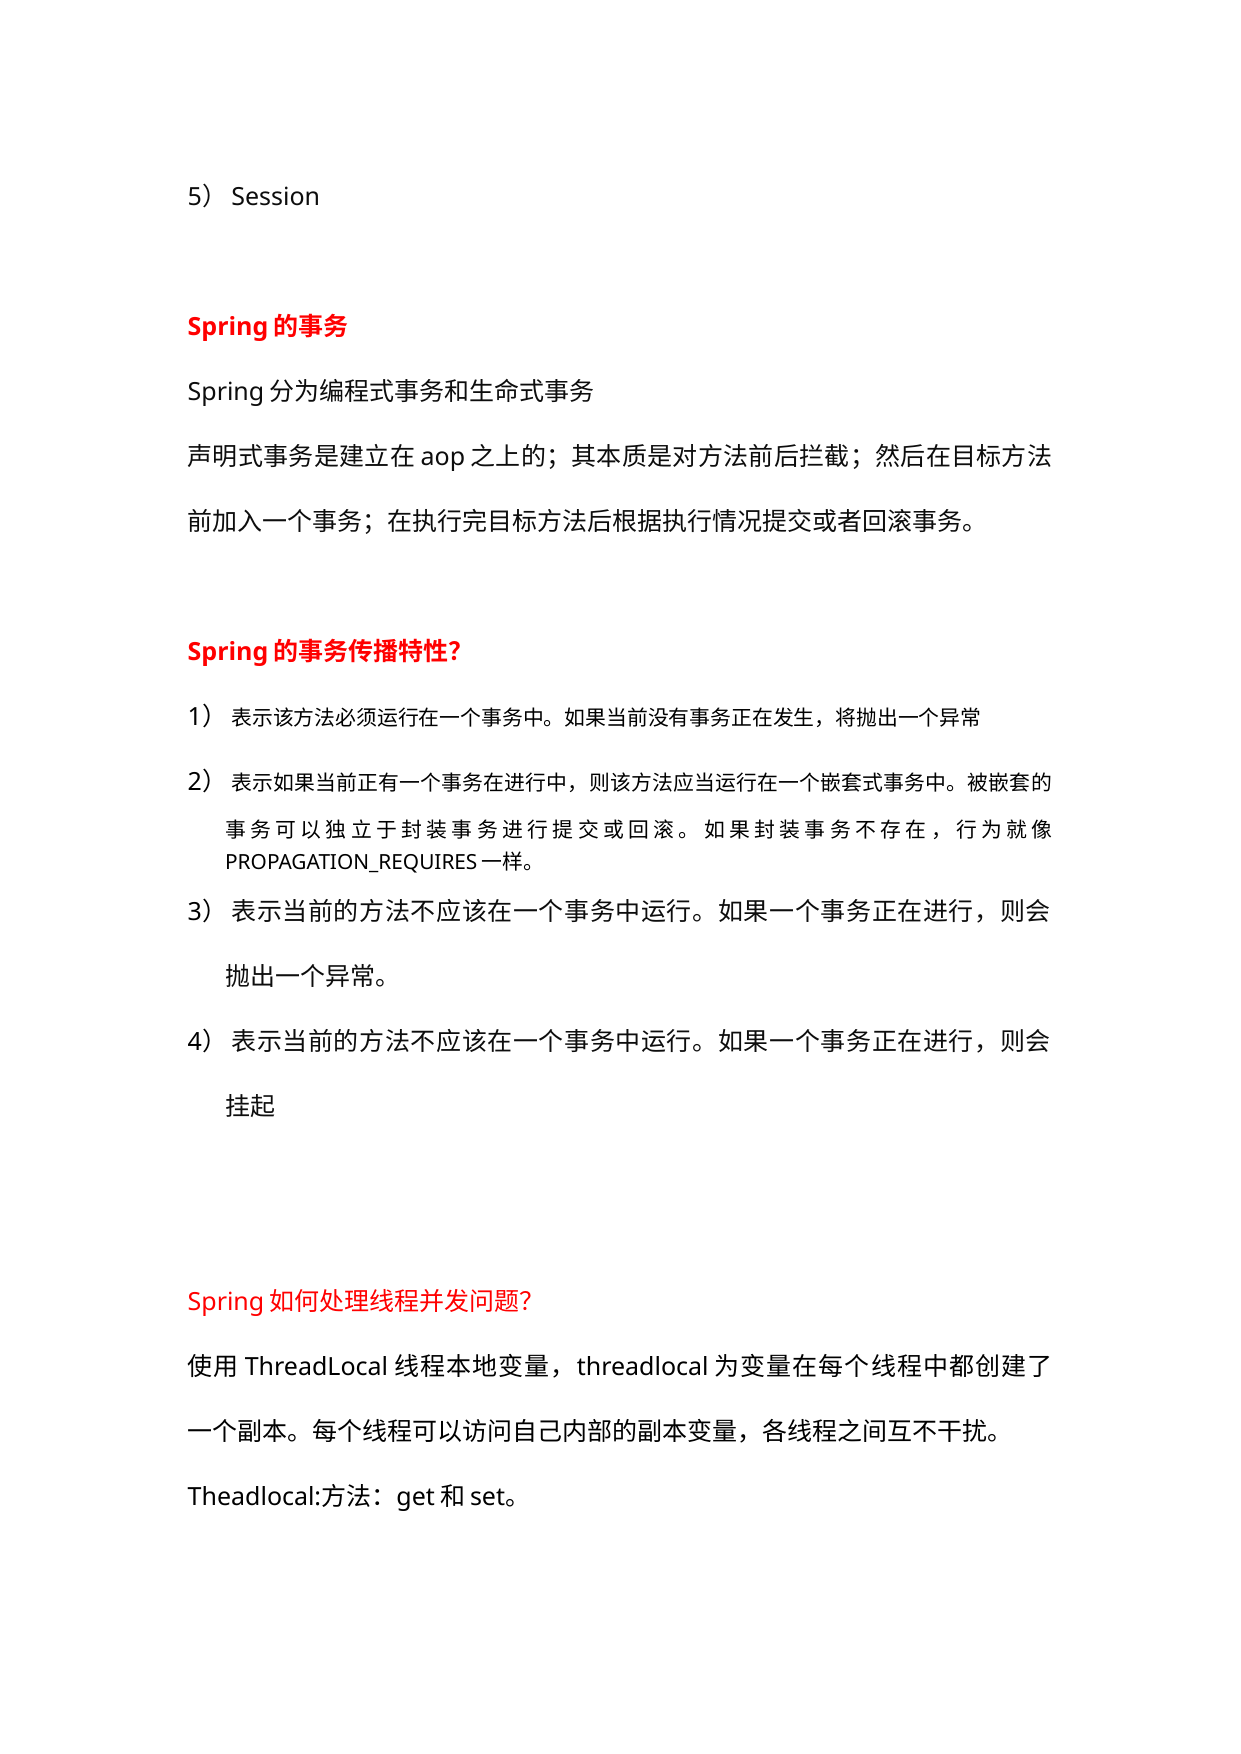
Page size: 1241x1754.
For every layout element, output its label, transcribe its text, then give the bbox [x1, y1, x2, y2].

text Spring的事务传播特性？ [187, 617, 1053, 682]
list 表示该方法必须运行在一个事务中。如果当前没有事务正在发生，将抛出一个异常 [187, 682, 1053, 747]
text Spring的事务 [187, 292, 1053, 357]
list 表示如果当前正有一个事务在进行中，则该方法应当运行在一个嵌套式事务中。被嵌套的事务可以独立于封装事务进行提交或回滚。如果封装事务不存在，行为就像PROPAGATION_REQUIRES一样。 [187, 747, 1053, 877]
text 使用ThreadLocal线程本地变量，threadlocal为变量在每个线程中都创建了一个副本。每个线程可以访问自己内部的副本变量，各线程之间互不干扰。 [187, 1332, 1053, 1462]
list 表示当前的方法不应该在一个事务中运行。如果一个事务正在进行，则会抛出一个异常。 [187, 877, 1053, 1007]
list 表示当前的方法不应该在一个事务中运行。如果一个事务正在进行，则会挂起 [187, 1007, 1053, 1137]
text Spring如何处理线程并发问题？ [187, 1267, 1053, 1332]
text Theadlocal:方法：get和set。 [187, 1462, 1053, 1527]
text 声明式事务是建立在aop之上的；其本质是对方法前后拦截；然后在目标方法前加入一个事务；在执行完目标方法后根据执行情况提交或者回滚事务。 [187, 422, 1053, 552]
list Session [187, 162, 1053, 227]
text Spring分为编程式事务和生命式事务 [187, 357, 1053, 422]
